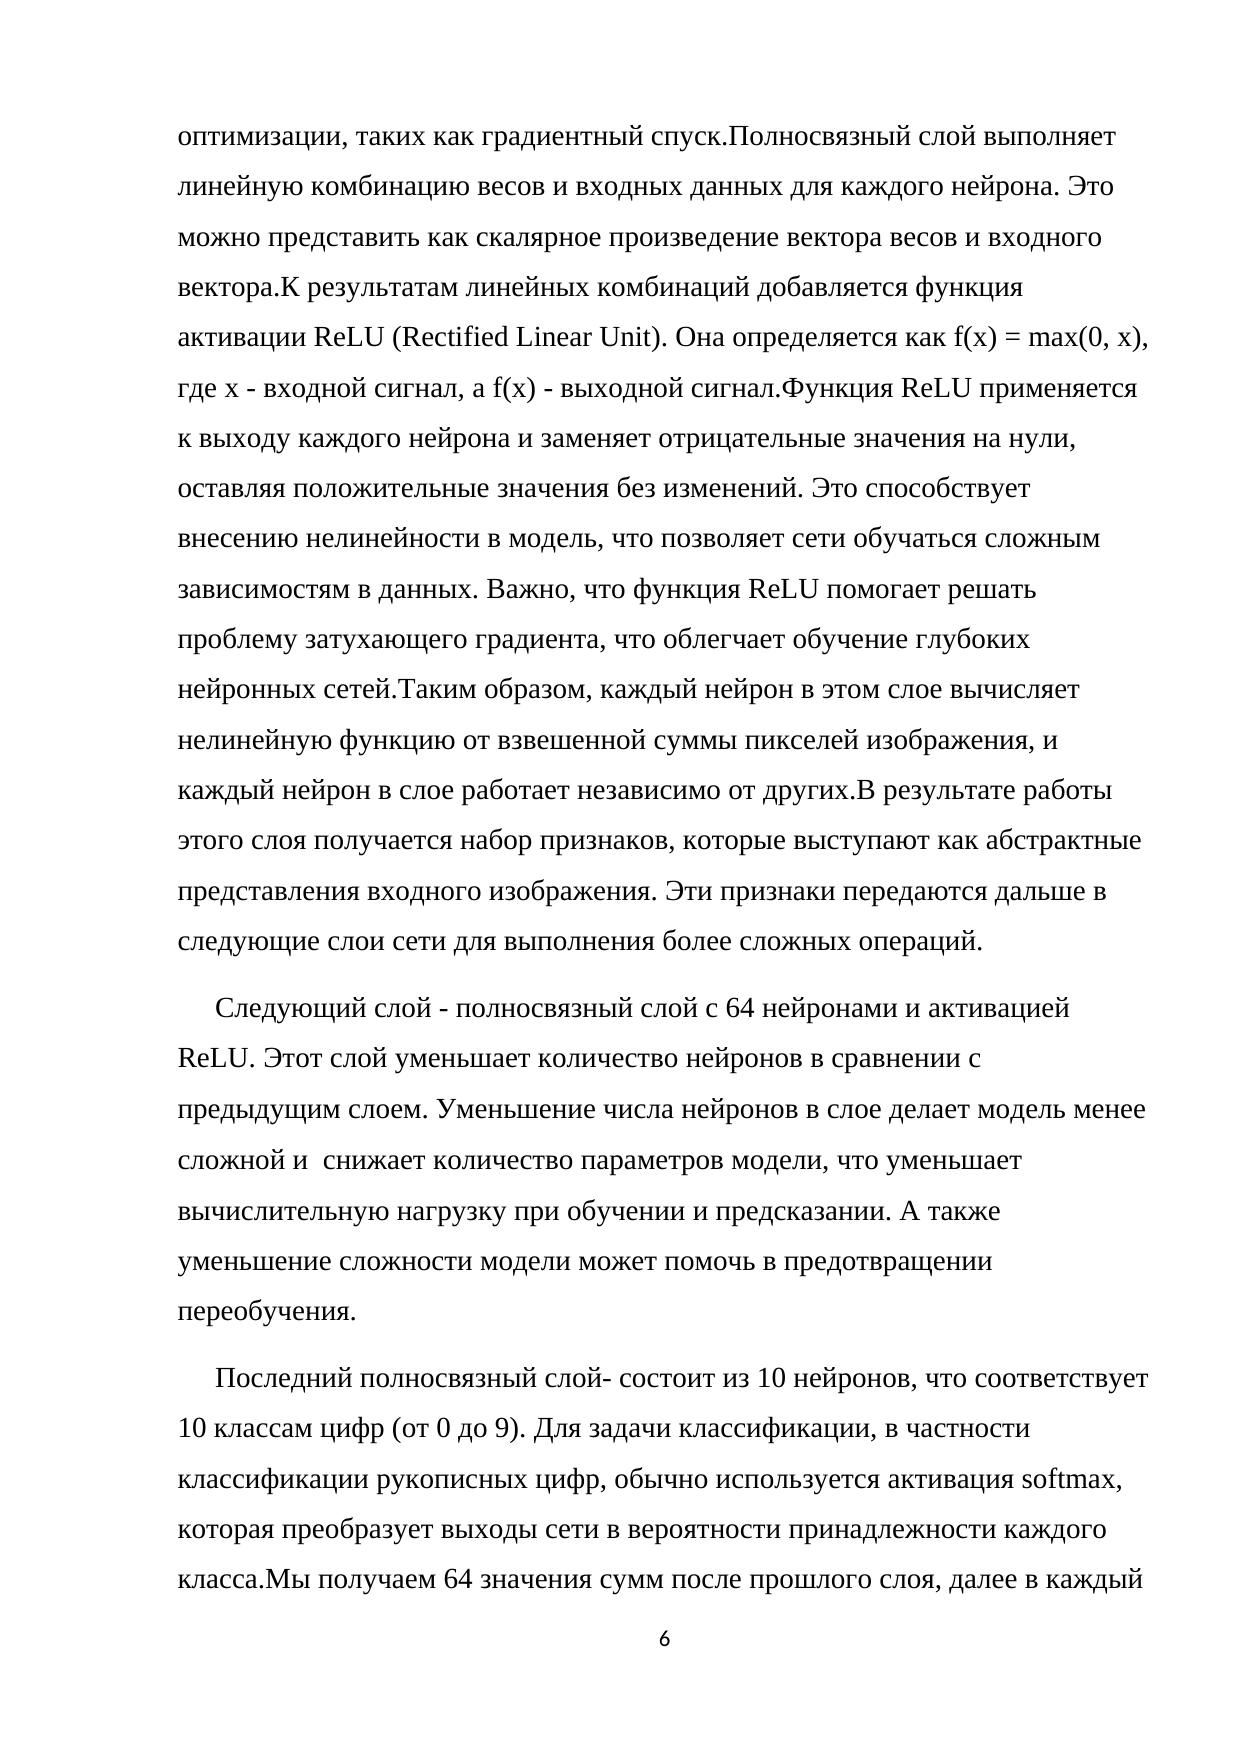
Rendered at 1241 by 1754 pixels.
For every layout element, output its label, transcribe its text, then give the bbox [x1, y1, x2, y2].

text Следующий слой - полносвязный слой с 64 нейронами и активацией ReLU. Этот слой уменьшает количество нейронов в сравнении с предыдущим слоем. Уменьшение числа нейронов в слое делает модель менее сложной и снижает количество параметров модели, что уменьшает вычислительную нагрузку при обучении и предсказании. А также уменьшение сложности модели может помочь в предотвращении переобучения. [177, 990, 1152, 1327]
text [177, 1360, 1152, 1595]
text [177, 118, 1152, 957]
